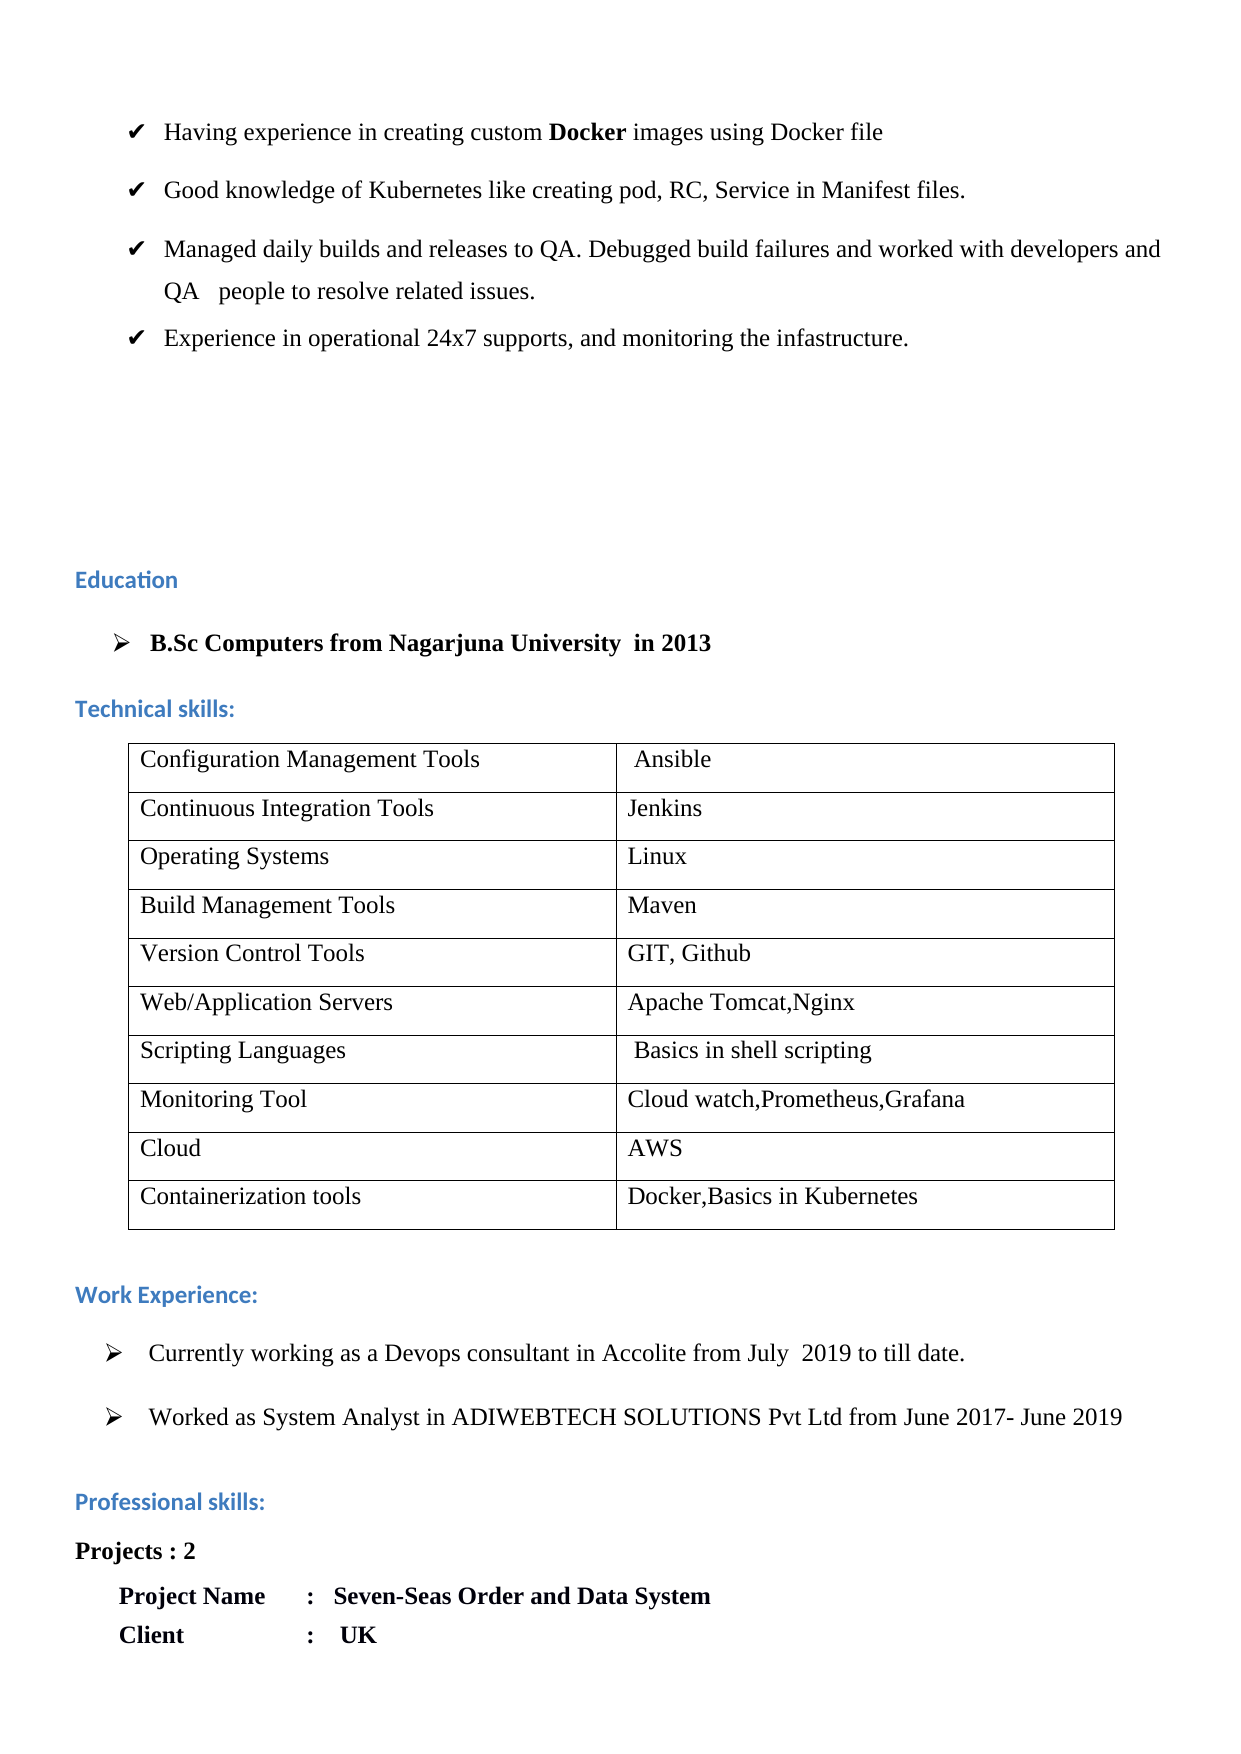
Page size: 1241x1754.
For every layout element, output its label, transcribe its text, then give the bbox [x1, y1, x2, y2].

table_cell Docker,Basics in Kubernetes [617, 1181, 1114, 1229]
text Work Experience: [75, 1279, 1165, 1310]
table_cell Basics in shell scripting [617, 1036, 1114, 1083]
text Project Name : Seven-Seas Order and Data System [112, 1581, 1165, 1610]
list Having experience in creating custom Docker images using Docker file [126, 103, 1165, 154]
table_cell Jenkins [617, 793, 1114, 840]
table_cell Continuous Integration Tools [129, 793, 616, 840]
list Experience in operational 24x7 supports, and monitoring the infastructure. [126, 309, 1165, 361]
list Managed daily builds and releases to QA. Debugged build failures and worked with developers and QA people to resolve related issues. [126, 221, 1165, 305]
table_cell AWS [617, 1133, 1114, 1180]
table_cell Monitoring Tool [129, 1084, 616, 1132]
list Currently working as a Devops consultant in Accolite from July 2019 to till date. [104, 1325, 1165, 1376]
table_header Configuration Management Tools [129, 744, 616, 792]
text Technical skills: [75, 694, 1165, 724]
text Projects : 2 [75, 1536, 1165, 1564]
list B.Sc Computers from Nagarjuna University in 2013 [112, 614, 1165, 665]
table_cell Linux [617, 841, 1114, 889]
list Worked as System Analyst in ADIWEBTECH SOLUTIONS Pvt Ltd from June 2017- June 2019 [104, 1388, 1165, 1440]
table_cell Build Management Tools [129, 890, 616, 937]
table_cell Apache Tomcat,Nginx [617, 987, 1114, 1034]
table_cell Containerization tools [129, 1181, 616, 1229]
table_header Ansible [617, 744, 1114, 792]
table_cell GIT, Github [617, 939, 1114, 986]
text Education [75, 564, 1165, 595]
table_cell Version Control Tools [129, 939, 616, 986]
table_cell Scripting Languages [129, 1036, 616, 1083]
table_cell Operating Systems [129, 841, 616, 889]
table_cell Maven [617, 890, 1114, 937]
text Client : UK [75, 1620, 1165, 1649]
table_cell Web/Application Servers [129, 987, 616, 1034]
text Professional skills: [75, 1486, 1165, 1517]
list Good knowledge of Kubernetes like creating pod, RC, Service in Manifest files. [126, 162, 1165, 213]
table_cell Cloud [129, 1133, 616, 1180]
table_cell Cloud watch,Prometheus,Grafana [617, 1084, 1114, 1132]
